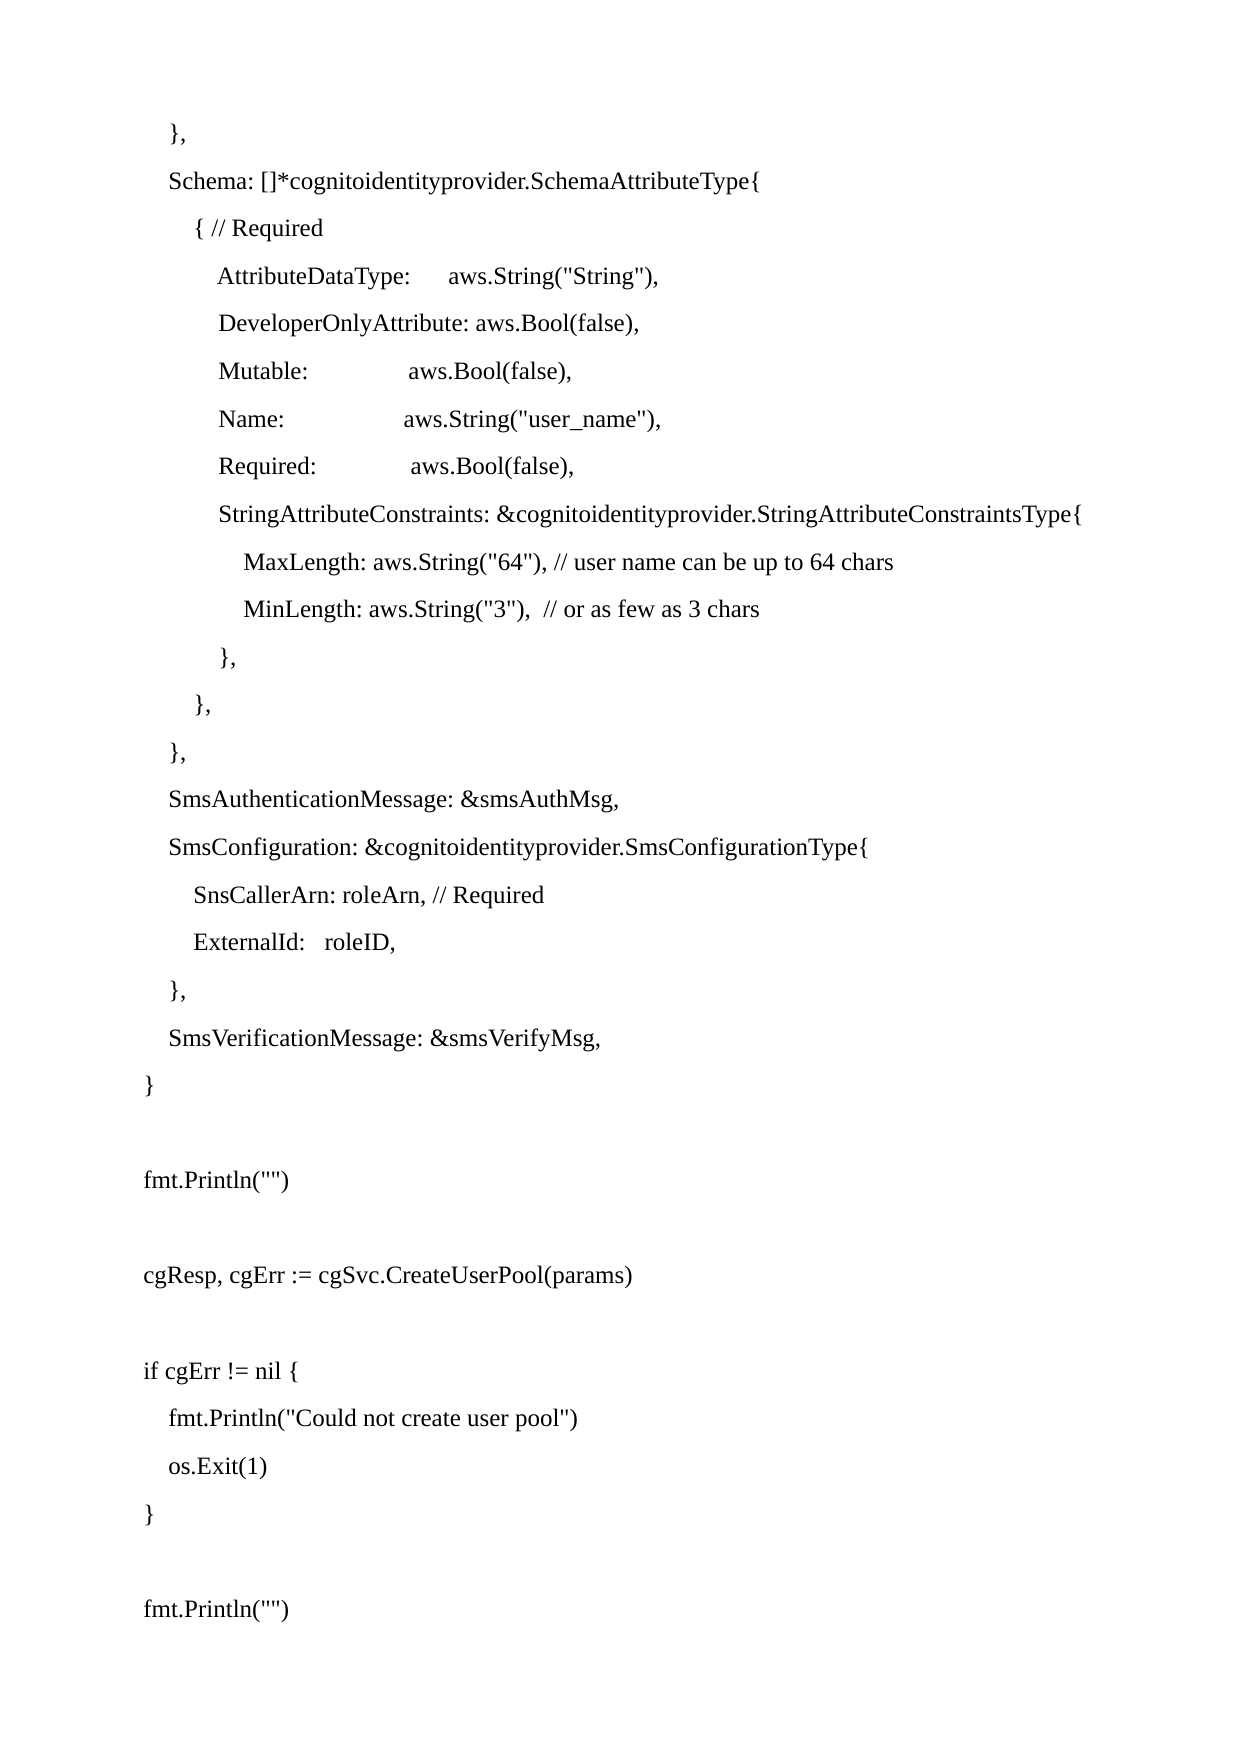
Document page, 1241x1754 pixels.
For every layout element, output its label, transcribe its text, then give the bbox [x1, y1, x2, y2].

text MaxLength: aws.String("64"), // user name can be up to 64 chars [118, 547, 1122, 575]
text cgResp, cgErr := cgSvc.CreateUserPool(params) [118, 1261, 1122, 1289]
text MinLength: aws.String("3"), // or as few as 3 chars [118, 594, 1122, 623]
text Name: aws.String("user_name"), [118, 404, 1122, 432]
text } [118, 1499, 1122, 1527]
text }, [118, 737, 1122, 766]
text Required: aws.Bool(false), [118, 451, 1122, 480]
text os.Exit(1) [118, 1451, 1122, 1480]
text if cgErr != nil { [118, 1356, 1122, 1384]
text } [118, 1070, 1122, 1099]
text SmsConfiguration: &cognitoidentityprovider.SmsConfigurationType{ [118, 832, 1122, 861]
text }, [118, 642, 1122, 671]
text fmt.Println("Could not create user pool") [118, 1403, 1122, 1432]
text AttributeDataType: aws.String("String"), [118, 261, 1122, 290]
text }, [118, 118, 1122, 147]
text { // Required [118, 213, 1122, 242]
text StringAttributeConstraints: &cognitoidentityprovider.StringAttributeConstraintsType{ [118, 499, 1122, 528]
text fmt.Println("") [118, 1165, 1122, 1194]
text ExternalId: roleID, [118, 927, 1122, 956]
text SmsAuthenticationMessage: &smsAuthMsg, [118, 784, 1122, 813]
text SmsVerificationMessage: &smsVerifyMsg, [118, 1023, 1122, 1051]
text }, [118, 975, 1122, 1004]
text SnsCallerArn: roleArn, // Required [118, 880, 1122, 908]
text DeveloperOnlyAttribute: aws.Bool(false), [118, 308, 1122, 337]
text Schema: []*cognitoidentityprovider.SchemaAttributeType{ [118, 166, 1122, 194]
text Mutable: aws.Bool(false), [118, 356, 1122, 385]
text }, [118, 689, 1122, 718]
text fmt.Println("") [118, 1594, 1122, 1623]
